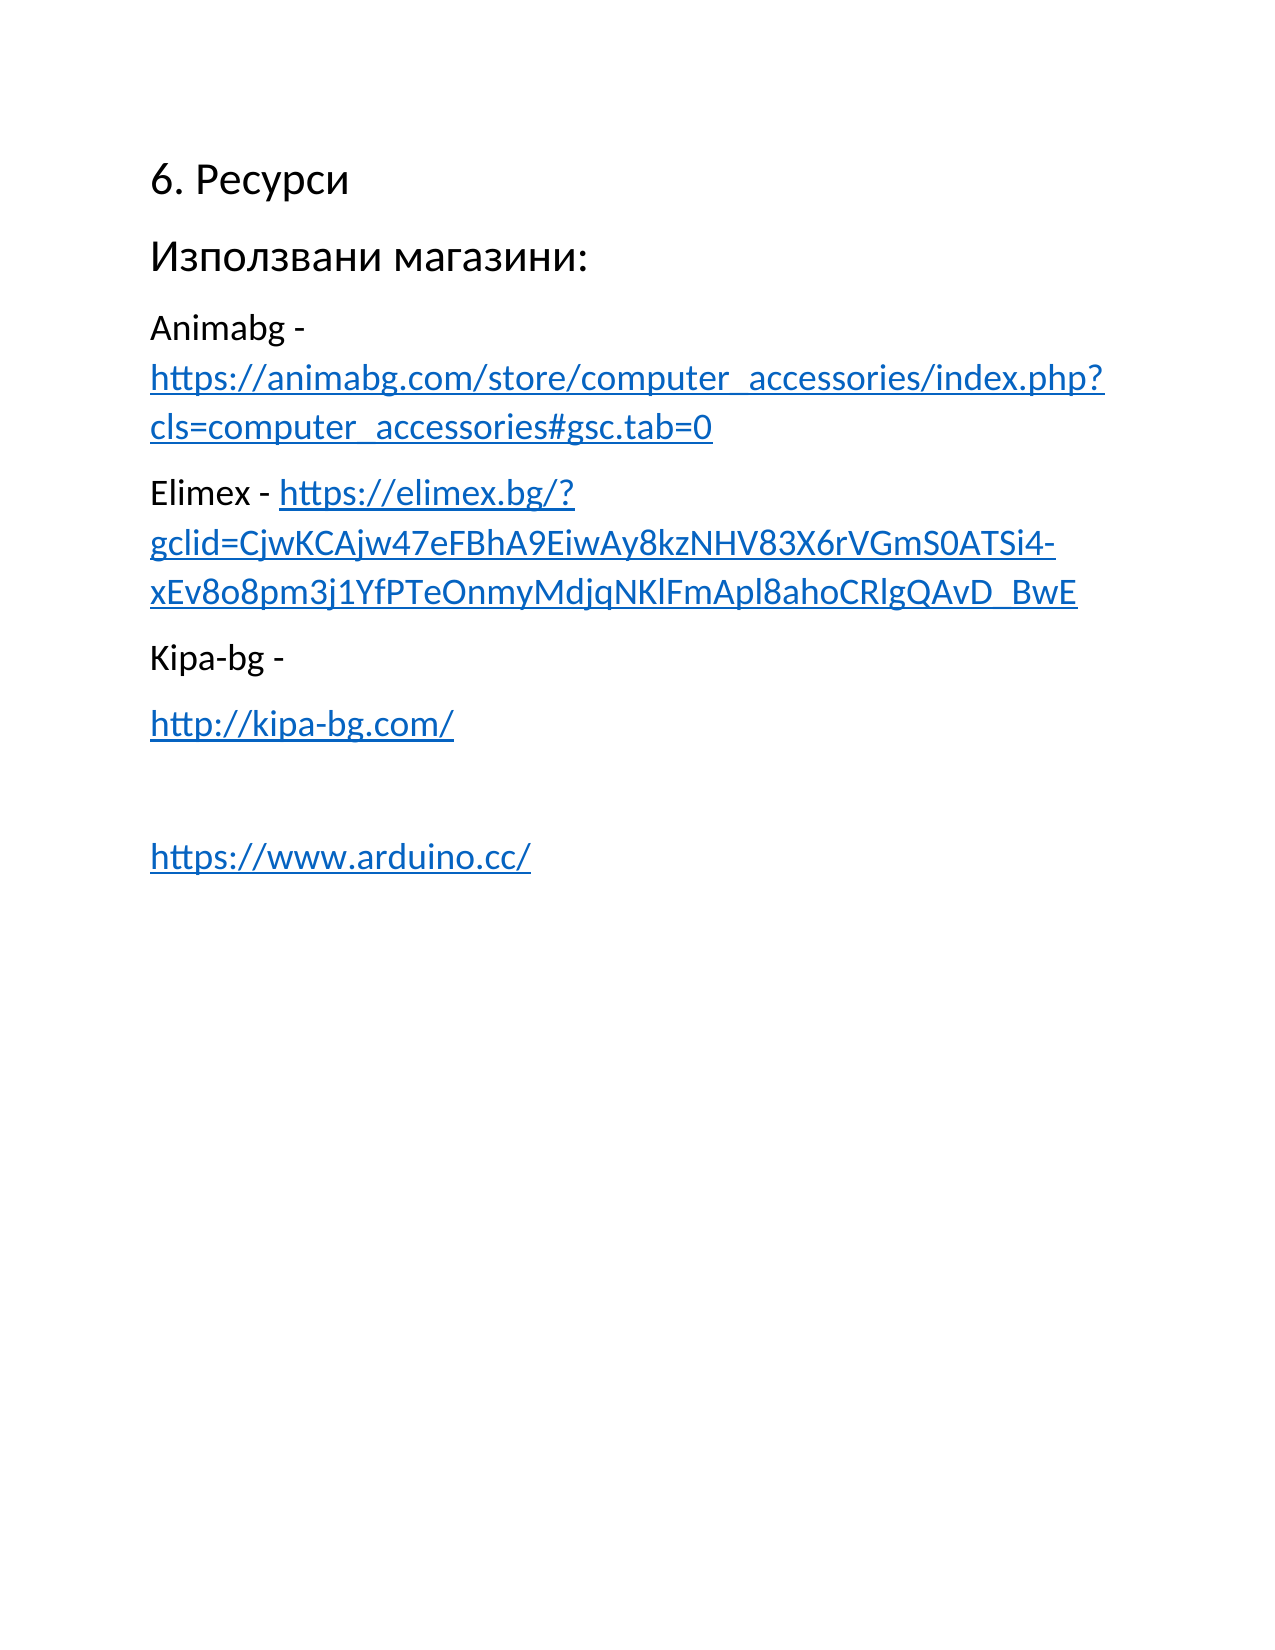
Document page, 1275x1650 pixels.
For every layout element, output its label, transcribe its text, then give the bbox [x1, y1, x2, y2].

text Използвани магазини: [150, 227, 1125, 283]
text http://kipa-bg.com/ [150, 700, 1125, 746]
text 6. Ресурси [150, 150, 1125, 206]
text Animabg - https://animabg.com/store/computer_accessories/index.php?cls=computer_accessories#gsc.tab=0 [150, 304, 1125, 449]
text Kipa-bg - [150, 634, 1125, 680]
text https://www.arduino.cc/ [150, 833, 1125, 878]
text Elimex - https://elimex.bg/?gclid=CjwKCAjw47eFBhA9EiwAy8kzNHV83X6rVGmS0ATSi4-xEv8o8pm3j1YfPTeOnmyMdjqNKlFmApl8ahoCRlgQAvD_BwE [150, 469, 1125, 614]
